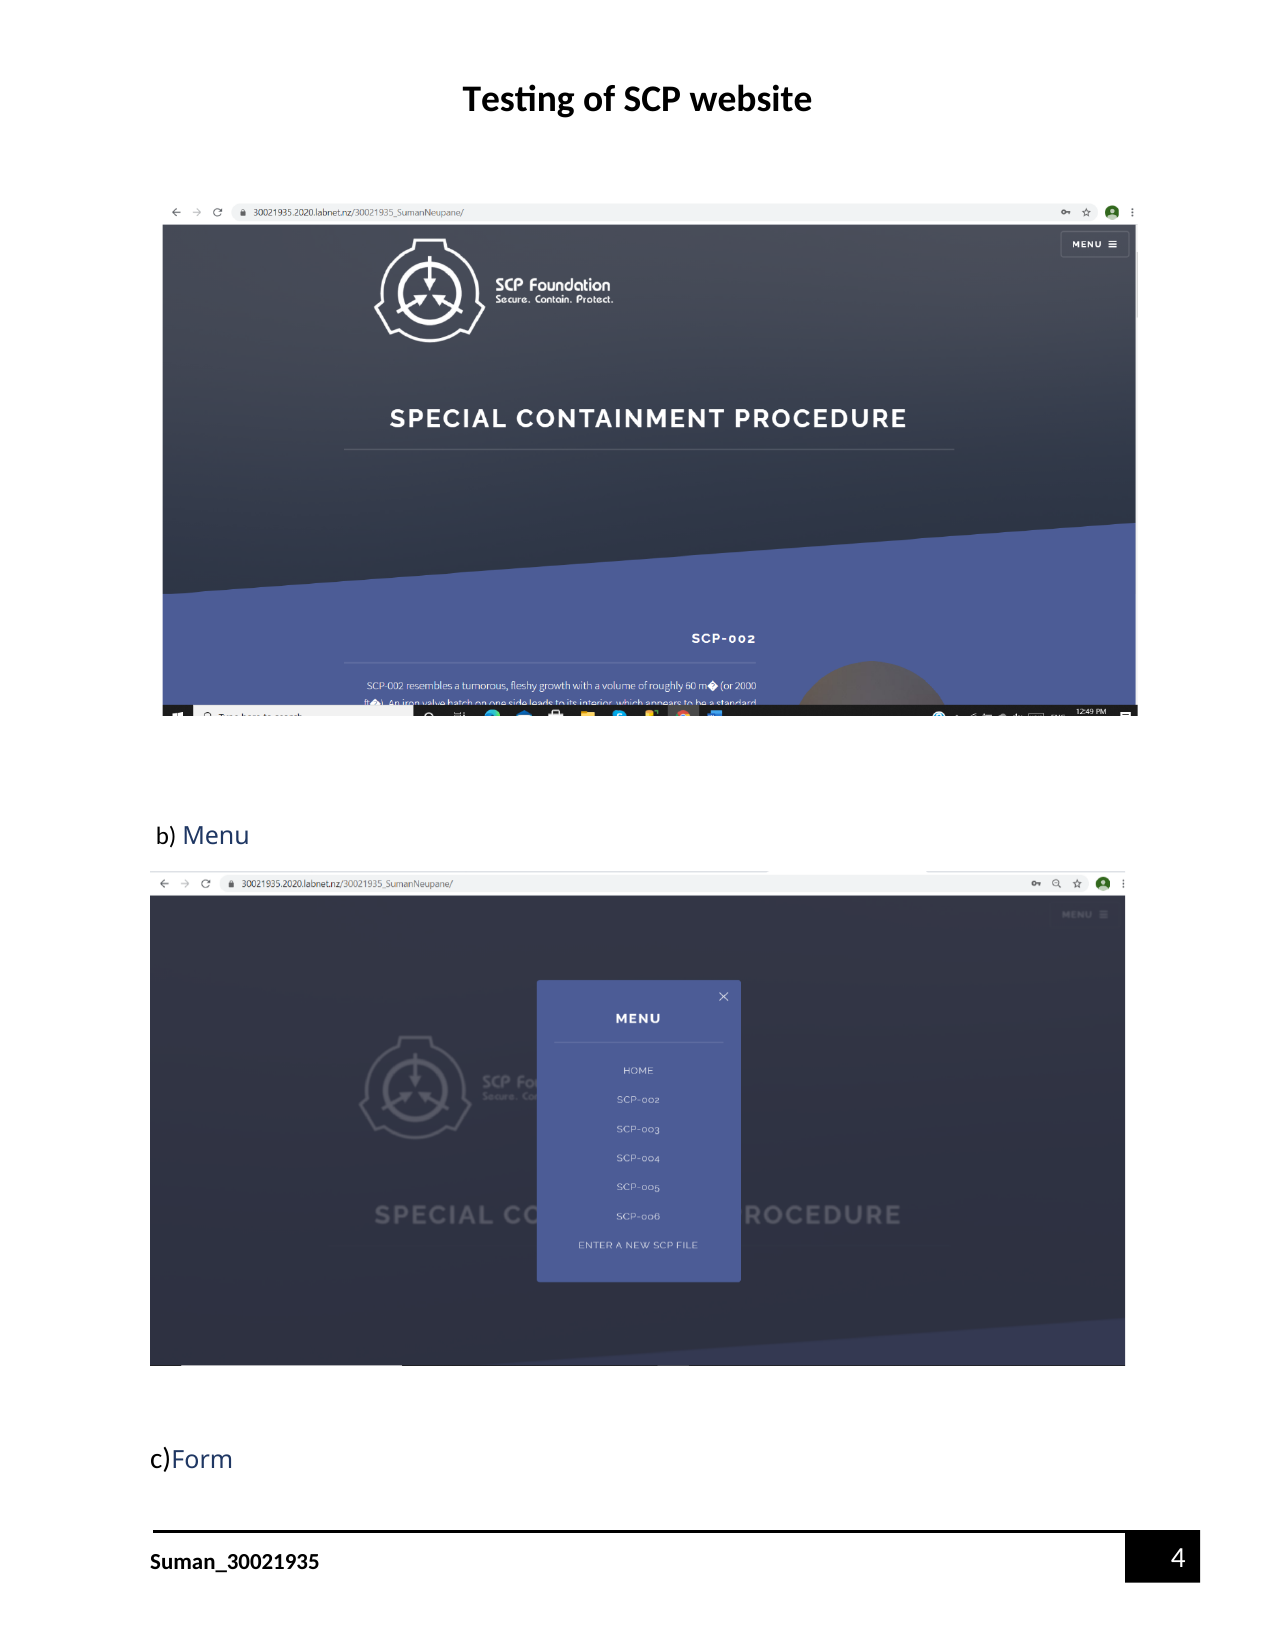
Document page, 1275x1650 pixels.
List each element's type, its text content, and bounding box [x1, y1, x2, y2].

picture [150, 871, 1125, 1366]
text b) Menu [150, 818, 1125, 852]
text c)Form [150, 1440, 1125, 1476]
picture [162, 201, 1138, 716]
